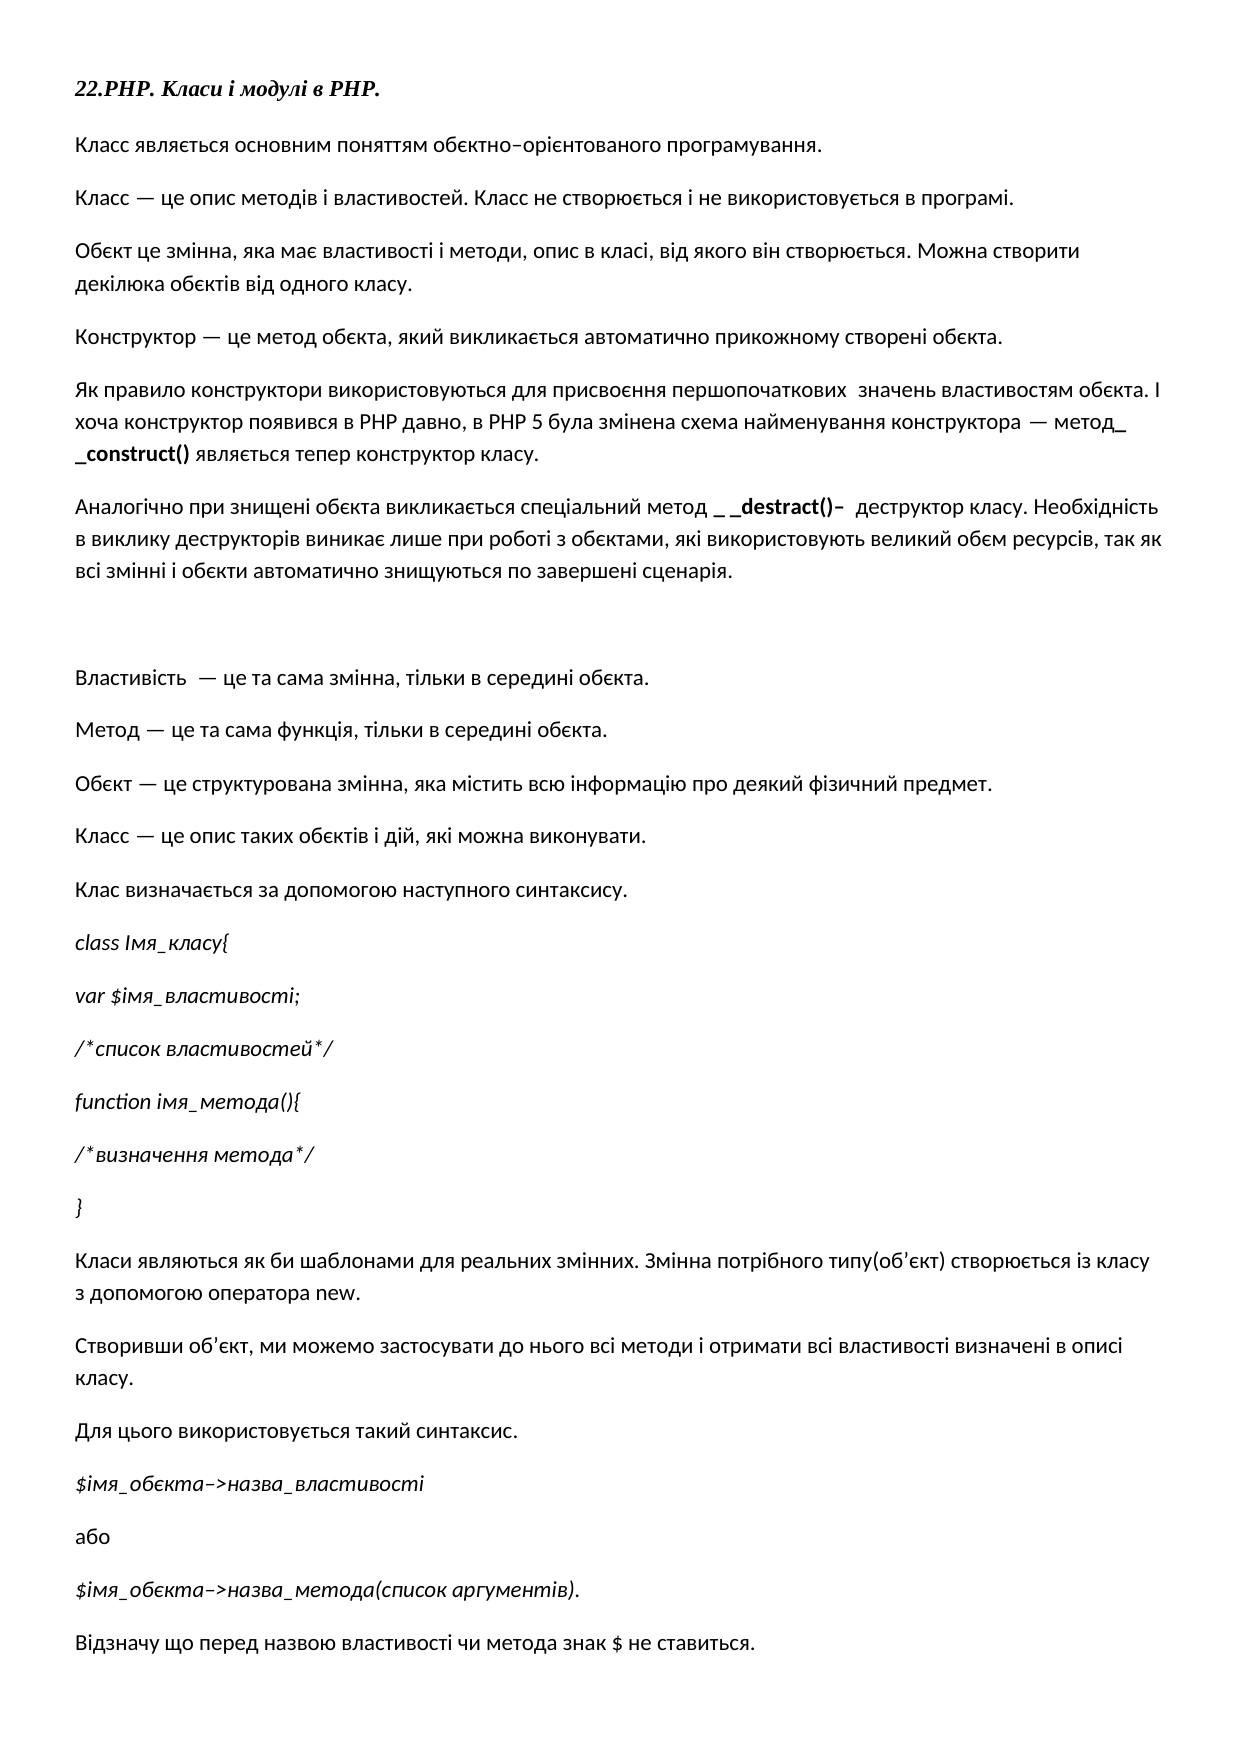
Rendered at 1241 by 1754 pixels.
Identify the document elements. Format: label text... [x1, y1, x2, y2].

text Створивши об’єкт, ми можемо застосувати до нього всі методи і отримати всі властивості визначені в описі класу. [75, 1331, 1165, 1391]
text var $імя_властивості; [75, 981, 1165, 1009]
text Класс являється основним поняттям обєктно–орієнтованого програмування. [75, 131, 1165, 158]
text class Імя_класу{ [75, 928, 1165, 956]
text } [75, 1193, 1165, 1221]
text $імя_обєкта–>назва_властивості [75, 1469, 1165, 1497]
subtitle 22.PHP. Класи і модулі в PHP. [75, 75, 1165, 101]
text Класс — це опис методів і властивостей. Класс не створюється і не використовується в програмі. [75, 183, 1165, 212]
text Аналогічно при знищені обєкта викликається спеціальний метод _ _destract()– деструктор класу. Необхідність в виклику деструкторів виникає лише при роботі з обєктами, які використовують великий обєм ресурсів, так як всі змінні і обєкти автоматично знищуються по завершені сценарія. [75, 492, 1165, 584]
text Метод — це та сама функція, тільки в середині обєкта. [75, 716, 1165, 744]
text або [75, 1522, 1165, 1550]
text Клас визначається за допомогою наступного синтаксису. [75, 875, 1165, 903]
text Обєкт — це структурована змінна, яка містить всю інформацію про деякий фізичний предмет. [75, 769, 1165, 797]
text Обєкт це змінна, яка має властивості і методи, опис в класі, від якого він створюється. Можна створити декілюка обєктів від одного класу. [75, 237, 1165, 297]
text $імя_обєкта–>назва_метода(список аргументів). [75, 1575, 1165, 1603]
text Конструктор — це метод обєкта, який викликається автоматично прикожному створені обєкта. [75, 322, 1165, 350]
text /*визначення метода*/ [75, 1140, 1165, 1168]
text /*список властивостей*/ [75, 1034, 1165, 1062]
text Як правило конструктори використовуються для присвоєння першопочаткових значень властивостям обєкта. І хоча конструктор появився в РНР давно, в РНР 5 була змінена схема найменування конструктора — метод_ _construct() являється тепер конструктор класу. [75, 375, 1165, 467]
text Властивість — це та сама змінна, тільки в середині обєкта. [75, 663, 1165, 691]
text Для цього використовується такий синтаксис. [75, 1416, 1165, 1444]
text Класи являються як би шаблонами для реальних змінних. Змінна потрібного типу(об’єкт) створюється із класу з допомогою оператора new. [75, 1246, 1165, 1306]
text Класс — це опис таких обєктів і дій, які можна виконувати. [75, 822, 1165, 850]
text function імя_метода(){ [75, 1087, 1165, 1115]
text Відзначу що перед назвою властивості чи метода знак $ не ставиться. [75, 1628, 1165, 1656]
